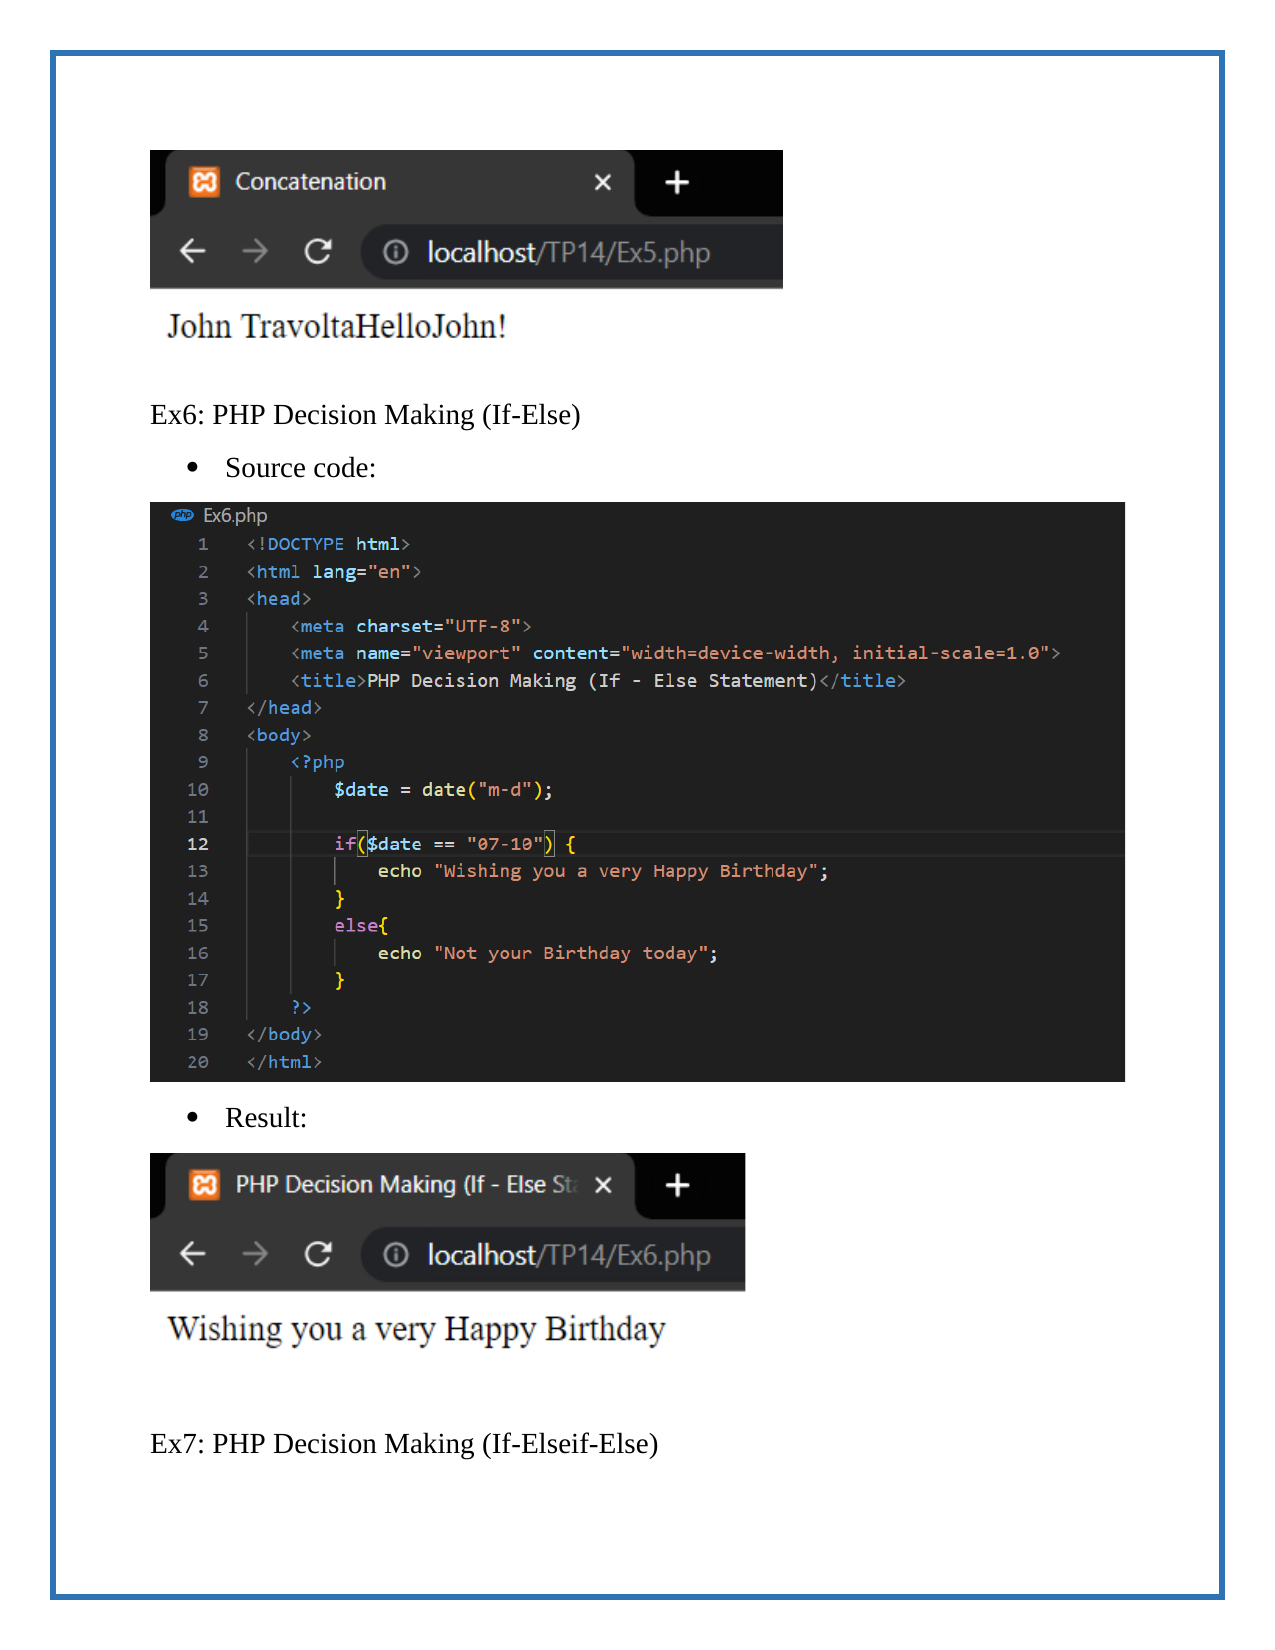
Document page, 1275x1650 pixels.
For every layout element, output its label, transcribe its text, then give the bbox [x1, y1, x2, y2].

list Source code: [187, 450, 1125, 483]
picture [150, 150, 783, 379]
text Ex6: PHP Decision Making (If-Else) [150, 397, 1125, 431]
picture [150, 1153, 746, 1408]
text Ex7: PHP Decision Making (If-Elseif-Else) [150, 1427, 1125, 1460]
list Result: [187, 1100, 1125, 1134]
picture [150, 502, 1125, 1082]
